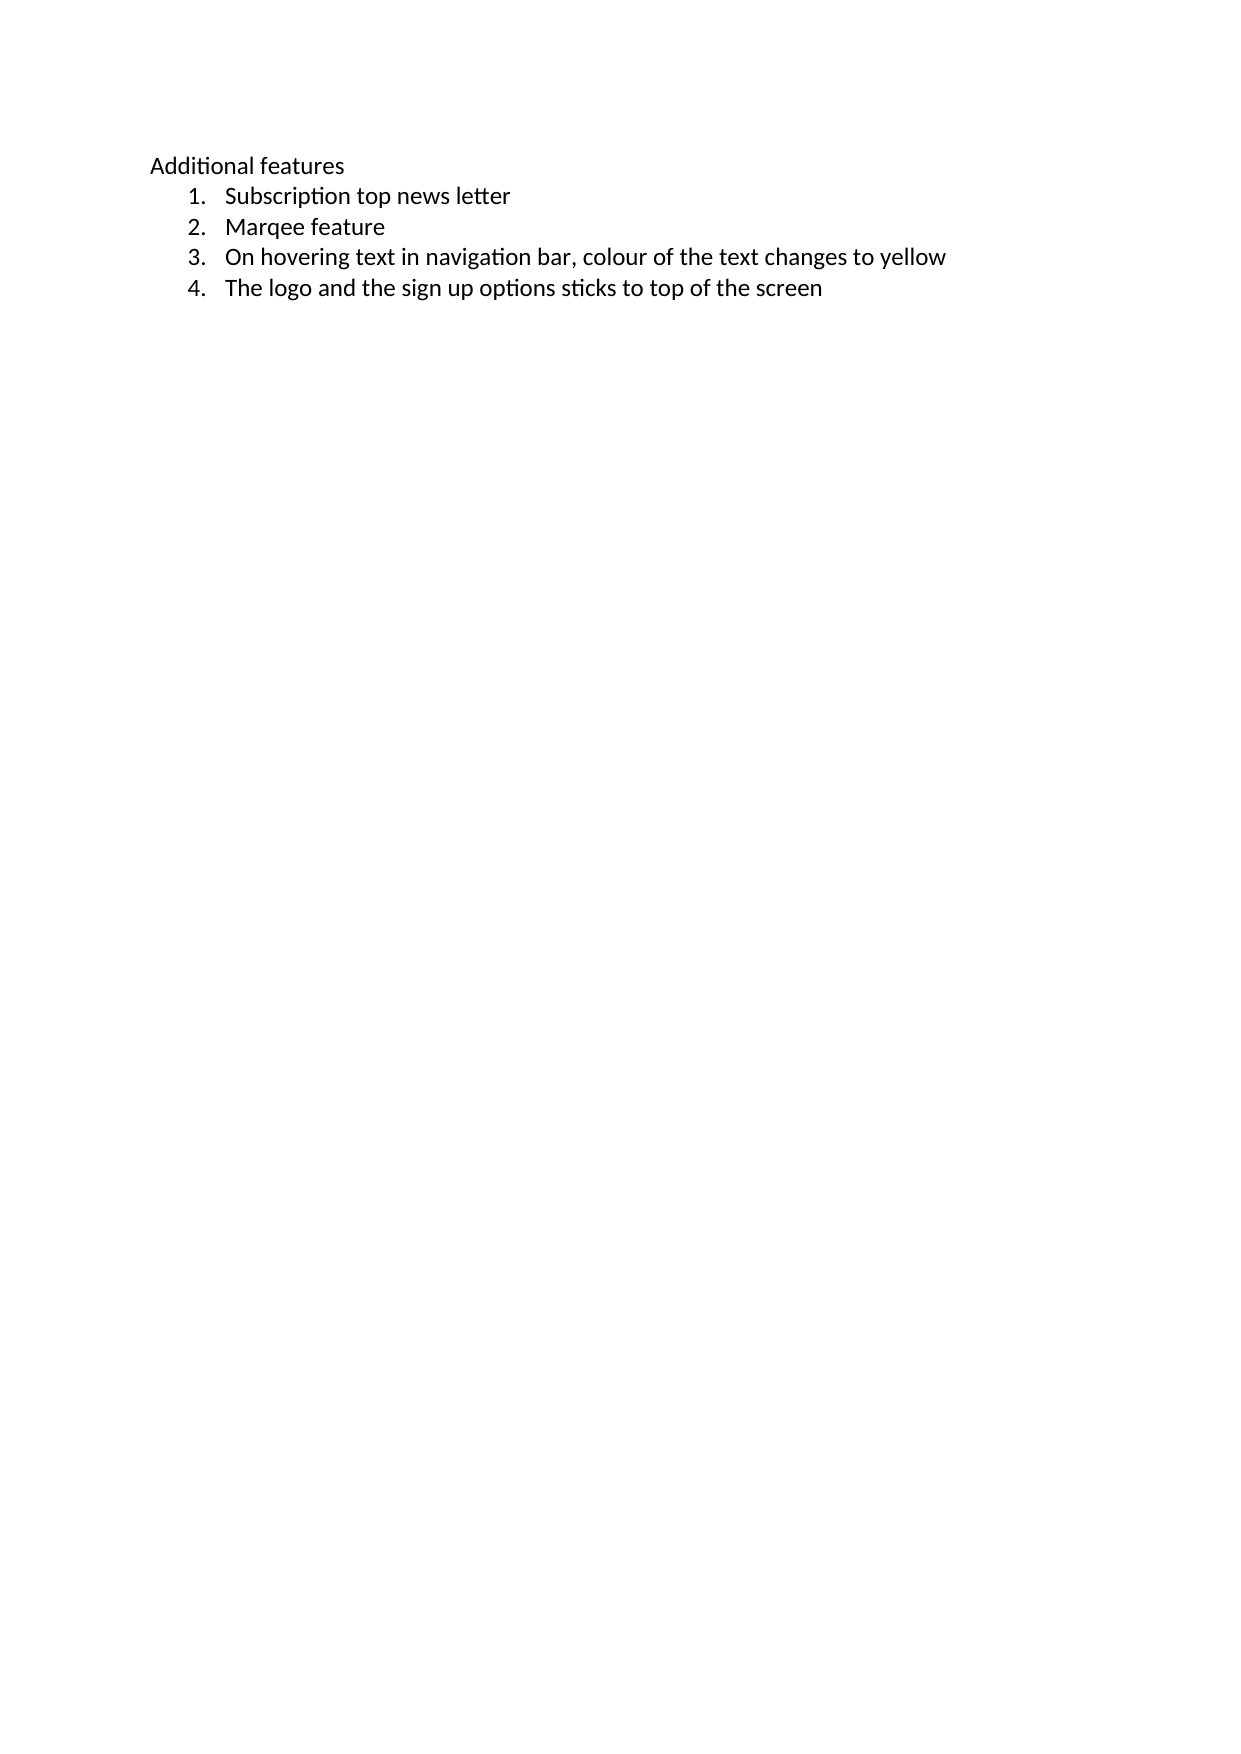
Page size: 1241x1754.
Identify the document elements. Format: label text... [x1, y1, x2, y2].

list Subscription top news letter [187, 181, 1090, 211]
list Marqee feature [187, 211, 1090, 242]
list On hovering text in navigation bar, colour of the text changes to yellow [187, 242, 1090, 272]
list The logo and the sign up options sticks to top of the screen [187, 272, 1090, 303]
text Additional features [150, 150, 1090, 181]
